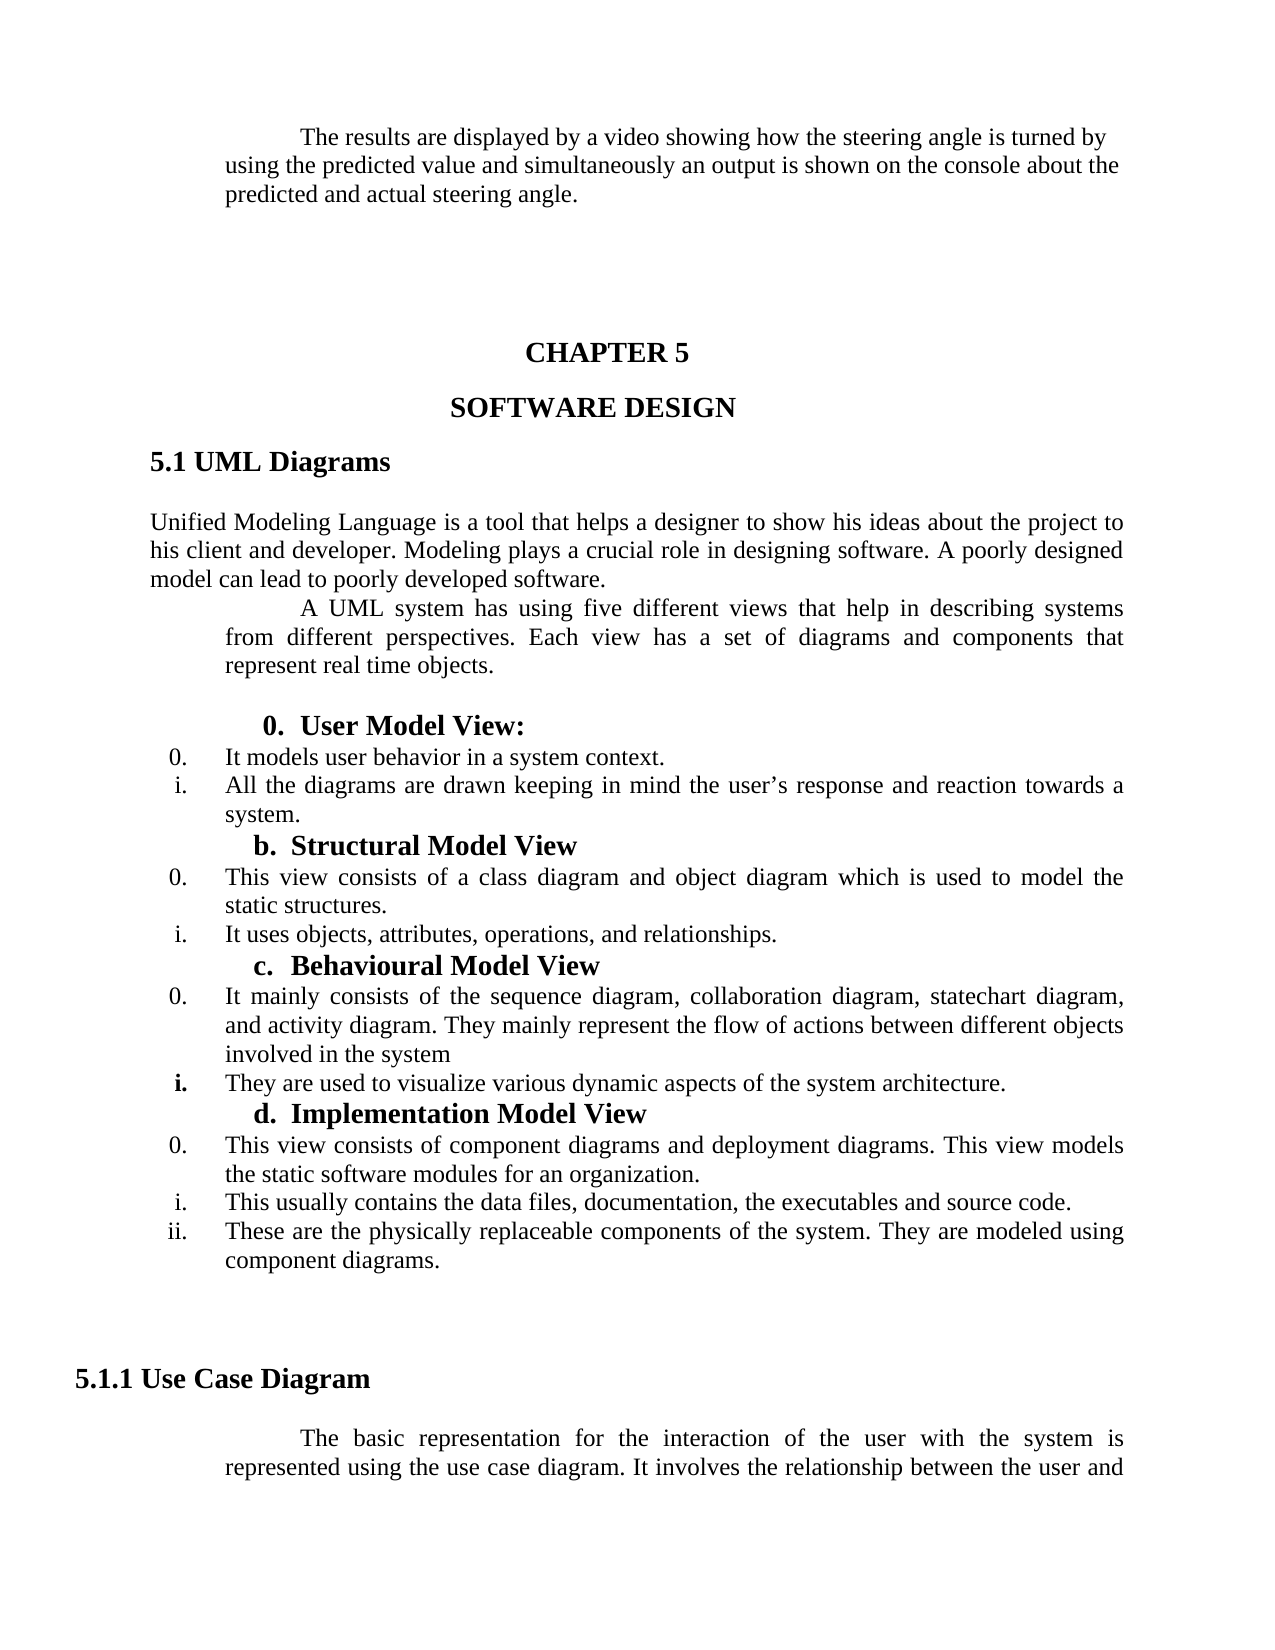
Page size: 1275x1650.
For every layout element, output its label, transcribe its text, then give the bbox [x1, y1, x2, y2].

list Behavioural Model View [253, 948, 1125, 981]
list This view consists of component diagrams and deployment diagrams. This view models the static software modules for an organization. [187, 1130, 1125, 1187]
list Implementation Model View [253, 1096, 1125, 1130]
list They are used to visualize various dynamic aspects of the system architecture. [187, 1068, 1125, 1096]
list It mainly consists of the sequence diagram, collaboration diagram, statechart diagram, and activity diagram. They mainly represent the flow of actions between different objects involved in the system [187, 981, 1125, 1068]
text CHAPTER 5 [450, 336, 1195, 369]
list User Model View: [262, 708, 1125, 742]
text 5.1 UML Diagrams [150, 444, 1125, 478]
list All the diagrams are drawn keeping in mind the user’s response and reaction towards a system. [187, 771, 1125, 828]
text SOFTWARE DESIGN [450, 390, 1193, 423]
list These are the physically replaceable components of the system. They are modeled using component diagrams. [187, 1216, 1125, 1274]
text 5.1.1 Use Case Diagram [75, 1361, 1125, 1394]
list This view consists of a class diagram and object diagram which is used to model the static structures. [187, 862, 1125, 919]
text A UML system has using five different views that help in describing systems from different perspectives. Each view has a set of diagrams and components that represent real time objects. [225, 593, 1125, 679]
text Unified Modeling Language is a tool that helps a designer to show his ideas about the project to his client and developer. Modeling plays a crucial role in designing software. A poorly designed model can lead to poorly developed software. [75, 507, 1125, 593]
list Structural Model View [253, 828, 1125, 862]
list This usually contains the data files, documentation, the executables and source code. [187, 1187, 1125, 1216]
list It models user behavior in a system context. [187, 742, 1125, 771]
list It uses objects, attributes, operations, and relationships. [187, 919, 1125, 948]
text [225, 1423, 1125, 1481]
text The results are displayed by a video showing how the steering angle is turned by using the predicted value and simultaneously an output is shown on the console about the predicted and actual steering angle. [225, 122, 1125, 208]
